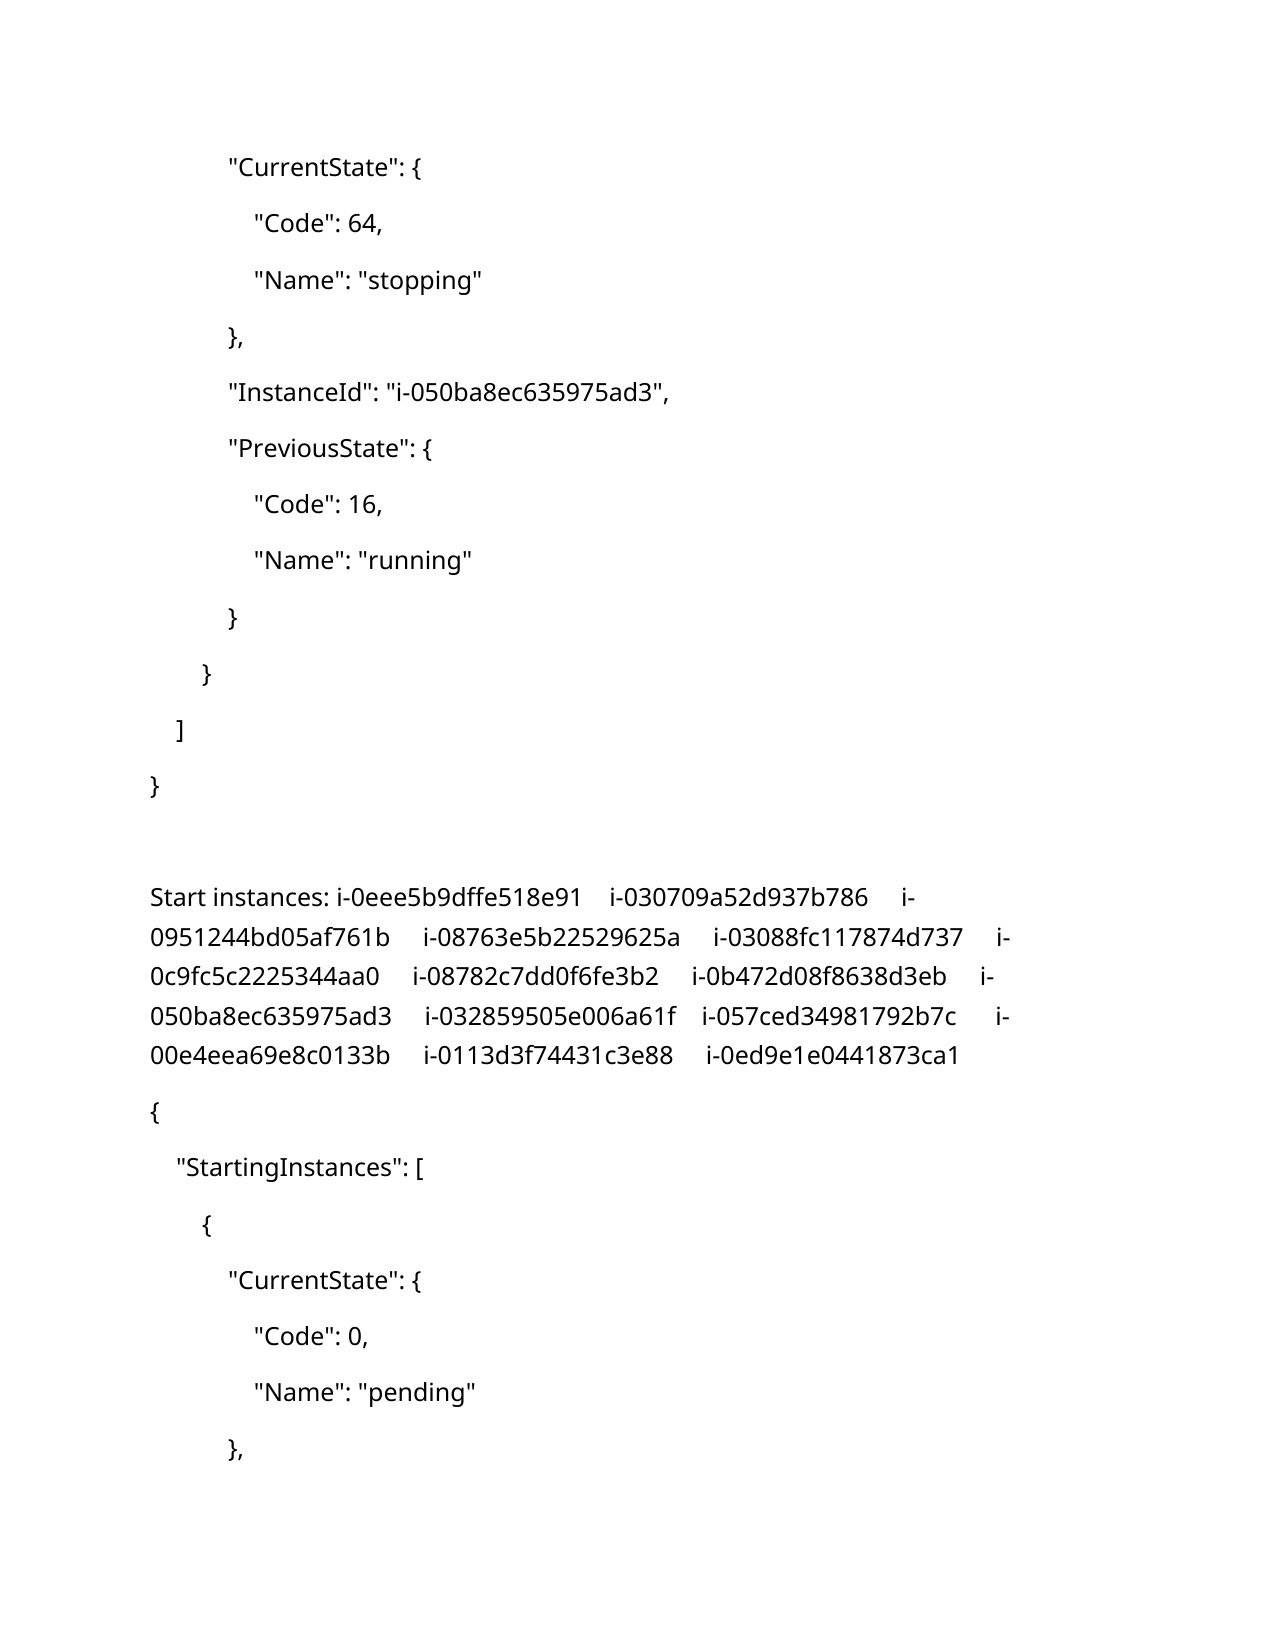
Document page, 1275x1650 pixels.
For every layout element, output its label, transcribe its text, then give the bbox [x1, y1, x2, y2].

text } [150, 768, 1125, 802]
text "Name": "running" [150, 543, 1125, 577]
text } [150, 599, 1125, 633]
text { [150, 1094, 1125, 1128]
text "CurrentState": { [150, 1262, 1125, 1296]
text "Code": 64, [150, 206, 1125, 240]
text { [150, 1206, 1125, 1240]
text "Code": 0, [150, 1318, 1125, 1353]
text "InstanceId": "i-050ba8ec635975ad3", [150, 374, 1125, 409]
text ] [150, 711, 1125, 746]
text "PreviousState": { [150, 431, 1125, 465]
text "CurrentState": { [150, 150, 1125, 184]
text } [150, 655, 1125, 689]
text }, [150, 1431, 1125, 1465]
text }, [150, 318, 1125, 352]
text Start instances: i-0eee5b9dffe518e91 i-030709a52d937b786 i-0951244bd05af761b i-08763e5b22529625a i-03088fc117874d737 i-0c9fc5c2225344aa0 i-08782c7dd0f6fe3b2 i-0b472d08f8638d3eb i-050ba8ec635975ad3 i-032859505e006a61f i-057ced34981792b7c i-00e4eea69e8c0133b i-0113d3f74431c3e88 i-0ed9e1e0441873ca1 [150, 880, 1125, 1072]
text "StartingInstances": [ [150, 1150, 1125, 1184]
text "Name": "stopping" [150, 262, 1125, 296]
text "Name": "pending" [150, 1375, 1125, 1409]
text "Code": 16, [150, 487, 1125, 521]
